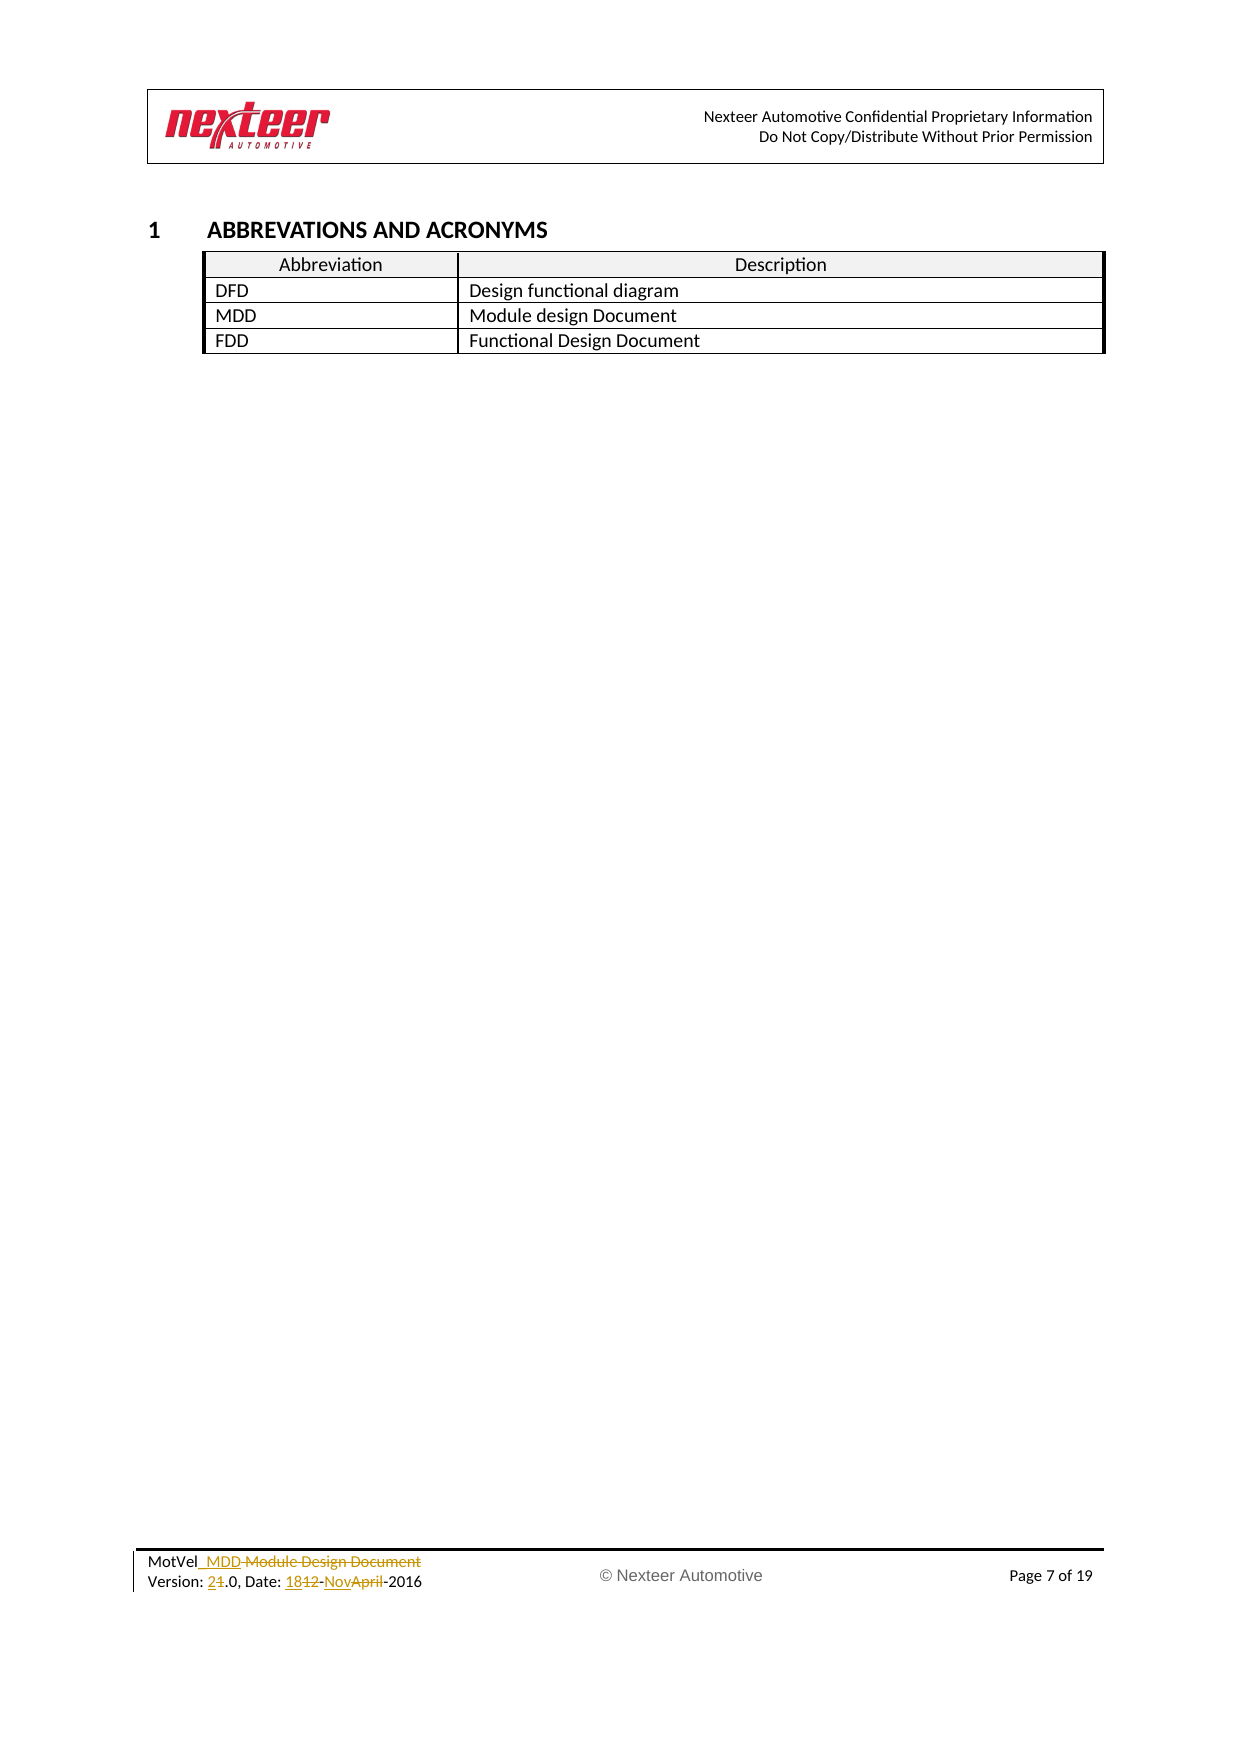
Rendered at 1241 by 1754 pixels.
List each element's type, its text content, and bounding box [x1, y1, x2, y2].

subtitle Abbrevations And Acronyms [148, 214, 1092, 244]
picture [159, 89, 334, 162]
table_cell MDD [206, 303, 457, 327]
table_header Description [459, 252, 1102, 277]
table_cell Functional Design Document [459, 329, 1102, 353]
table_cell FDD [206, 329, 457, 353]
table_cell Design functional diagram [459, 278, 1102, 302]
table_cell Module design Document [459, 303, 1102, 327]
table_header Abbreviation [206, 252, 458, 277]
table_cell DFD [206, 278, 457, 302]
